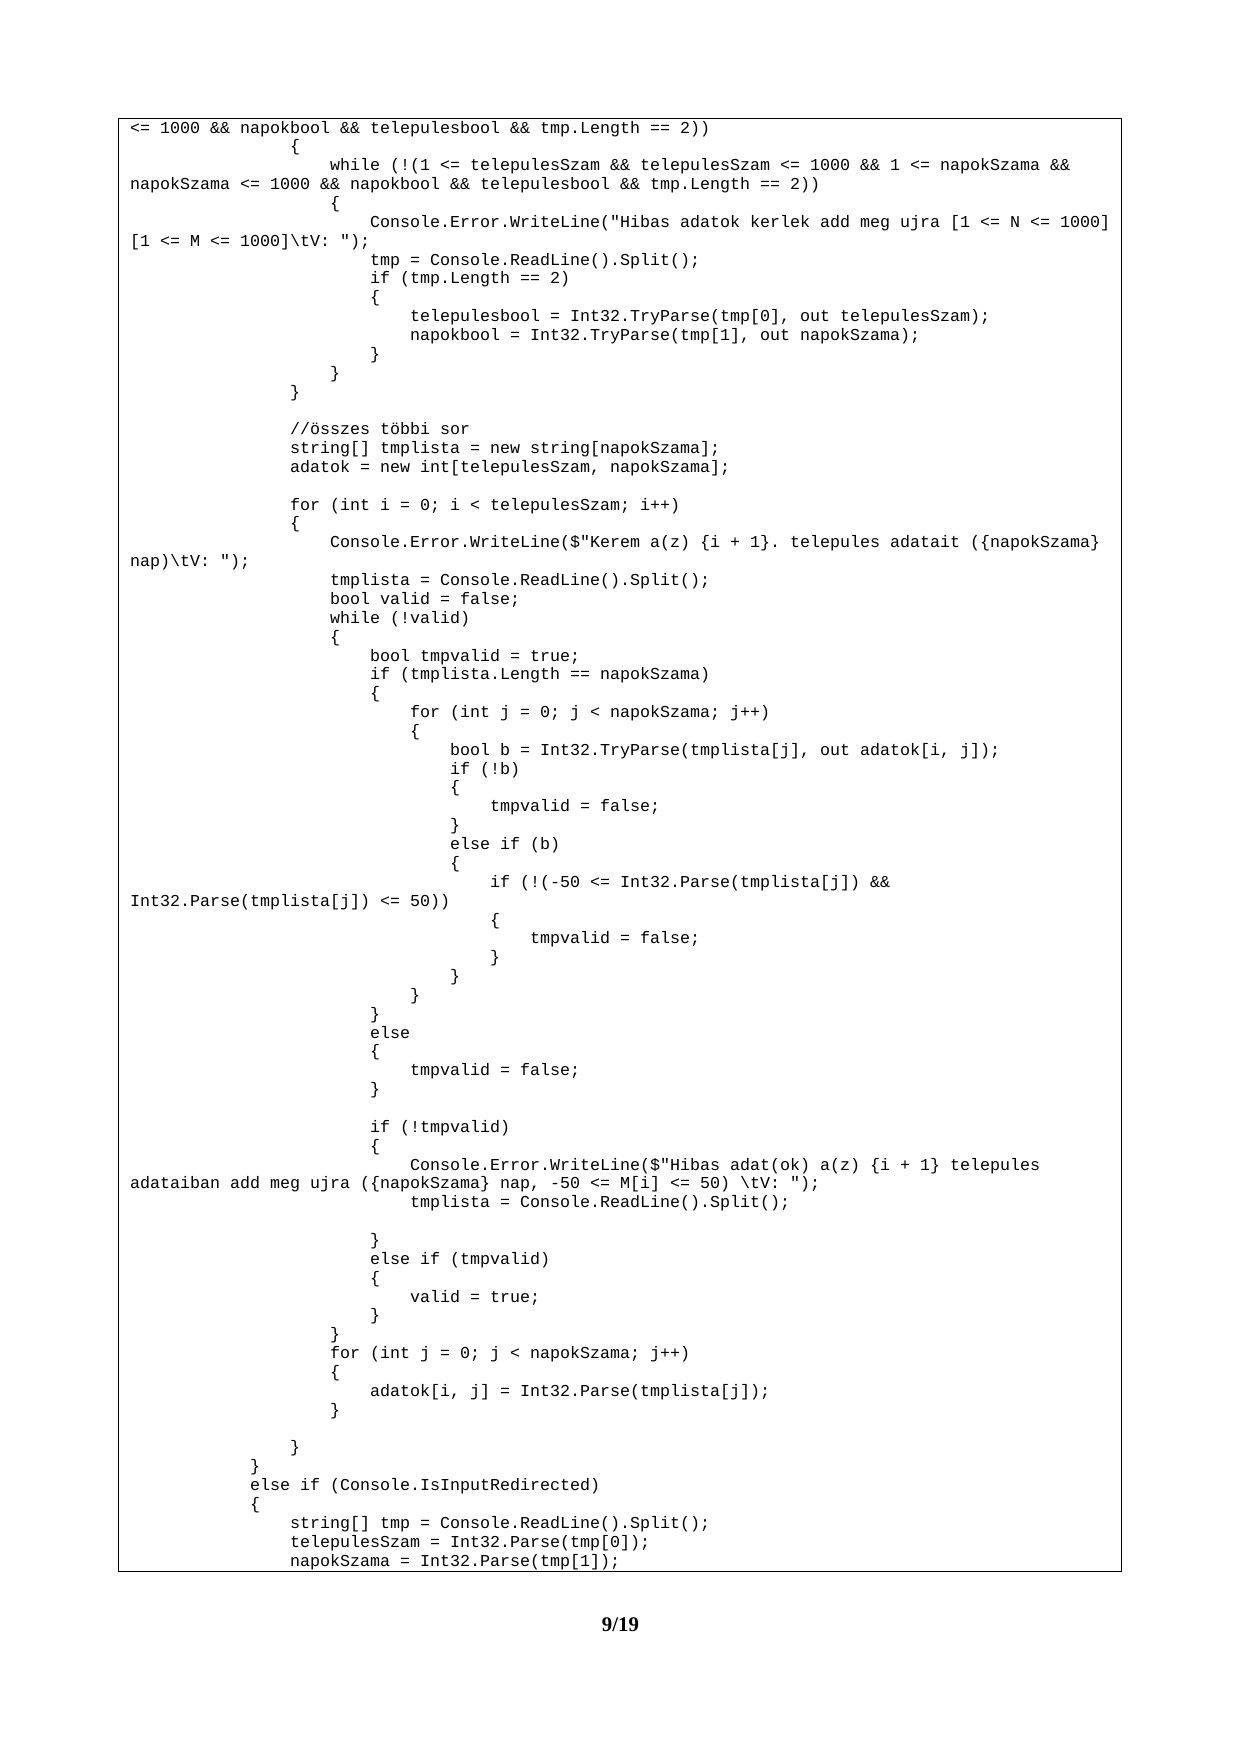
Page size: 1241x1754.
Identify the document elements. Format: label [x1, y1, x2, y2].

table_header [119, 119, 1121, 1571]
